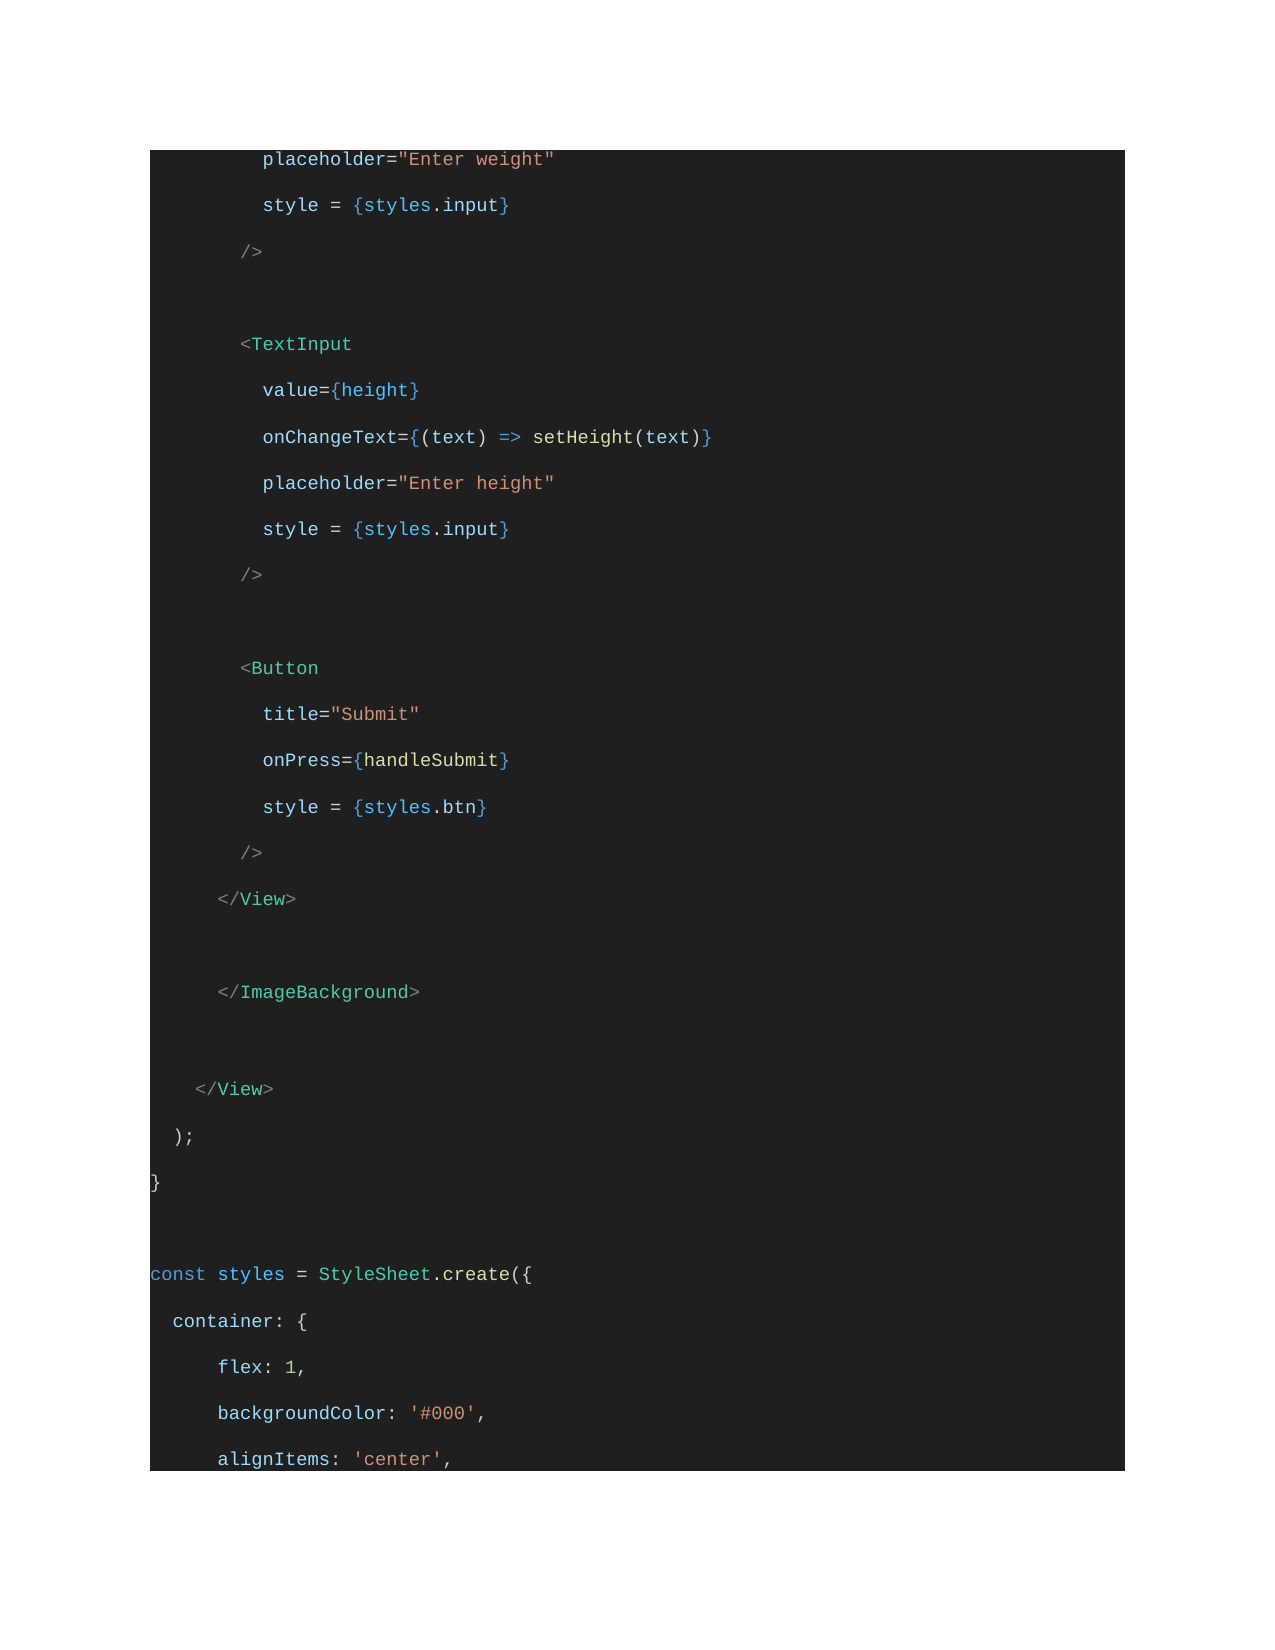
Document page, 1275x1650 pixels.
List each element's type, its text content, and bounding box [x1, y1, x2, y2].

text backgroundColor: '#000', [150, 1404, 1125, 1425]
text placeholder="Enter weight" [150, 150, 1125, 171]
text onPress={handleSubmit} [150, 751, 1125, 772]
text style = {styles.btn} [150, 797, 1125, 819]
text /> [150, 242, 1125, 264]
text onChangeText={(text) => setHeight(text)} [150, 427, 1125, 449]
text <TextInput [150, 335, 1125, 356]
text flex: 1, [150, 1358, 1125, 1379]
text value={height} [150, 381, 1125, 402]
text placeholder="Enter height" [150, 474, 1125, 495]
text alignItems: 'center', [150, 1450, 1125, 1471]
text } [150, 1173, 1125, 1194]
text style = {styles.input} [150, 196, 1125, 217]
text container: { [150, 1311, 1125, 1333]
text /> [150, 844, 1125, 865]
text <Button [150, 659, 1125, 680]
text </View> [150, 890, 1125, 911]
text style = {styles.input} [150, 520, 1125, 541]
text /> [150, 566, 1125, 587]
text const styles = StyleSheet.create({ [150, 1265, 1125, 1286]
text ); [150, 1126, 1125, 1148]
text title="Submit" [150, 705, 1125, 726]
text </ImageBackground> [150, 982, 1125, 1004]
text </View> [150, 1080, 1125, 1101]
